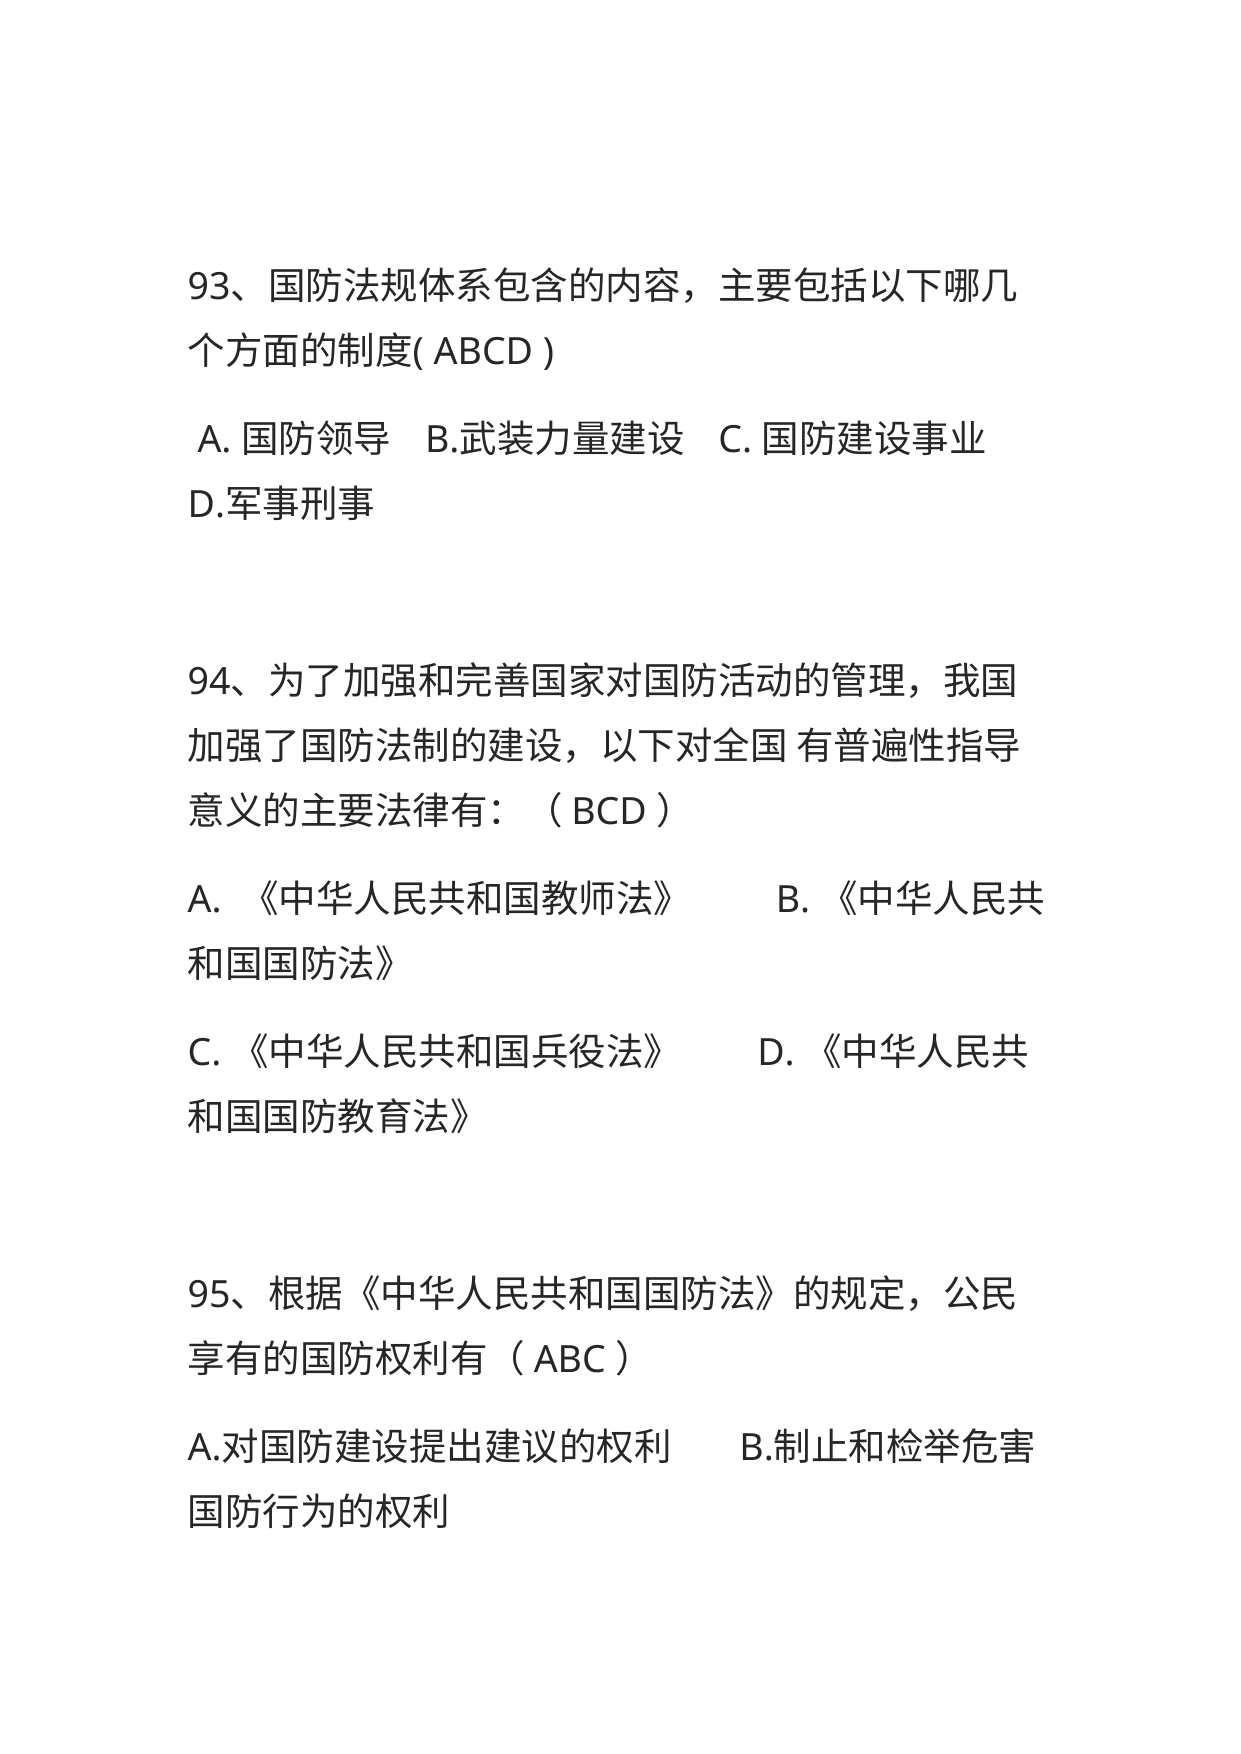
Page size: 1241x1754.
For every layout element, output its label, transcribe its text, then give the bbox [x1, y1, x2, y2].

text C. 《中华人民共和国兵役法》 D. 《中华人民共和国国防教育法》 [187, 1017, 1053, 1147]
text A. 国防领导 B.武装力量建设 C. 国防建设事业 D.军事刑事 [187, 404, 1053, 534]
text 95、根据《中华人民共和国国防法》的规定，公民享有的国防权利有（ ABC ） [187, 1259, 1053, 1389]
text 94、为了加强和完善国家对国防活动的管理，我国加强了国防法制的建设，以下对全国 有普遍性指导意义的主要法律有：（ BCD ） [187, 645, 1053, 840]
text A. 《中华人民共和国教师法》 B. 《中华人民共和国国防法》 [187, 864, 1053, 994]
text A.对国防建设提出建议的权利 B.制止和检举危害国防行为的权利 [187, 1412, 1053, 1542]
text 93、国防法规体系包含的内容，主要包括以下哪几个方面的制度( ABCD ) [187, 250, 1053, 380]
